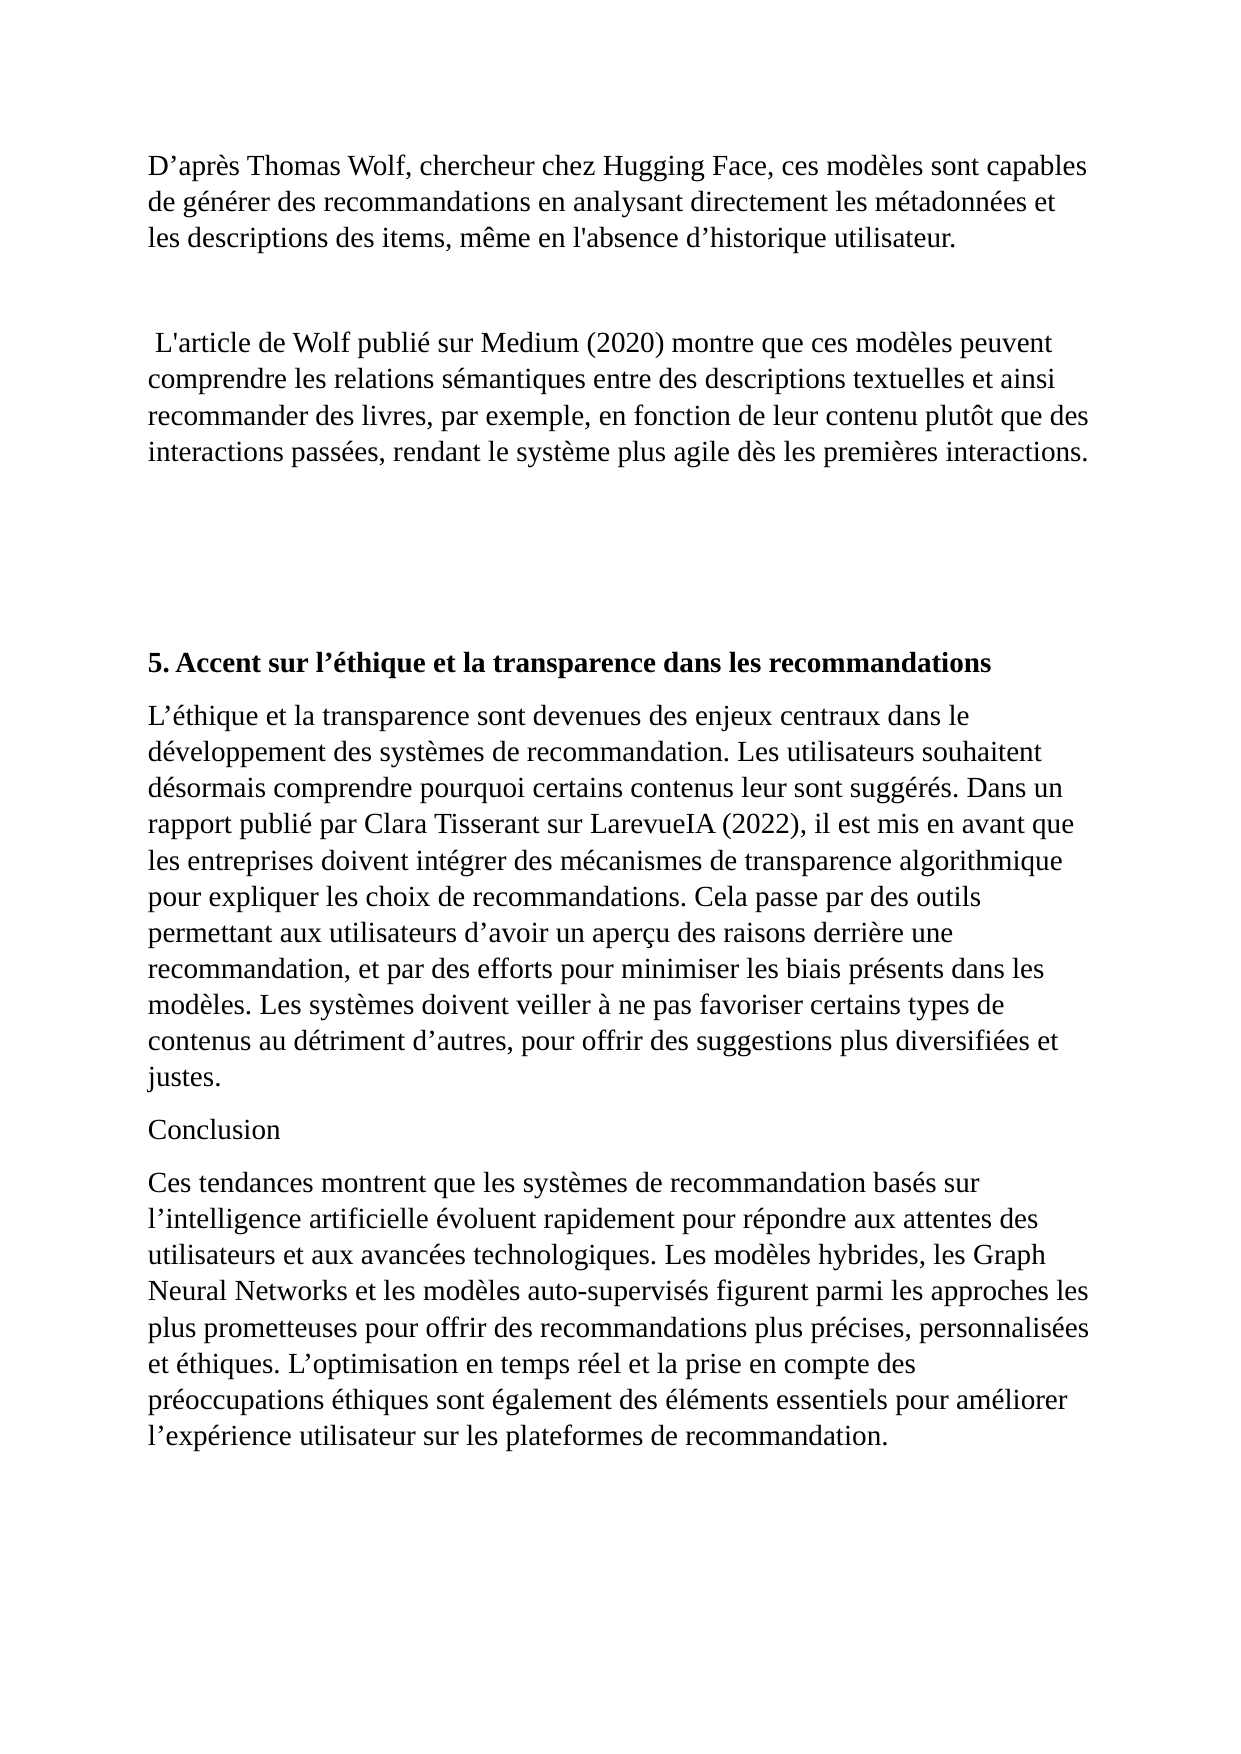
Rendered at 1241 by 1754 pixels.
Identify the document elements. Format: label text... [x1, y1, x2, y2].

text L'article de Wolf publié sur Medium (2020) montre que ces modèles peuvent comprendre les relations sémantiques entre des descriptions textuelles et ainsi recommander des livres, par exemple, en fonction de leur contenu plutôt que des interactions passées, rendant le système plus agile dès les premières interactions. [148, 326, 1093, 467]
text Ces tendances montrent que les systèmes de recommandation basés sur l’intelligence artificielle évoluent rapidement pour répondre aux attentes des utilisateurs et aux avancées technologiques. Les modèles hybrides, les Graph Neural Networks et les modèles auto-supervisés figurent parmi les approches les plus prometteuses pour offrir des recommandations plus précises, personnalisées et éthiques. L’optimisation en temps réel et la prise en compte des préoccupations éthiques sont également des éléments essentiels pour améliorer l’expérience utilisateur sur les plateformes de recommandation. [148, 1165, 1093, 1452]
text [148, 148, 1093, 253]
text Conclusion [148, 1112, 1093, 1146]
text L’éthique et la transparence sont devenues des enjeux centraux dans le développement des systèmes de recommandation. Les utilisateurs souhaitent désormais comprendre pourquoi certains contenus leur sont suggérés. Dans un rapport publié par Clara Tisserant sur LarevueIA (2022), il est mis en avant que les entreprises doivent intégrer des mécanismes de transparence algorithmique pour expliquer les choix de recommandations. Cela passe par des outils permettant aux utilisateurs d’avoir un aperçu des raisons derrière une recommandation, et par des efforts pour minimiser les biais présents dans les modèles. Les systèmes doivent veiller à ne pas favoriser certains types de contenus au détriment d’autres, pour offrir des suggestions plus diversifiées et justes. [148, 698, 1093, 1093]
text 5. Accent sur l’éthique et la transparence dans les recommandations [148, 645, 1093, 679]
